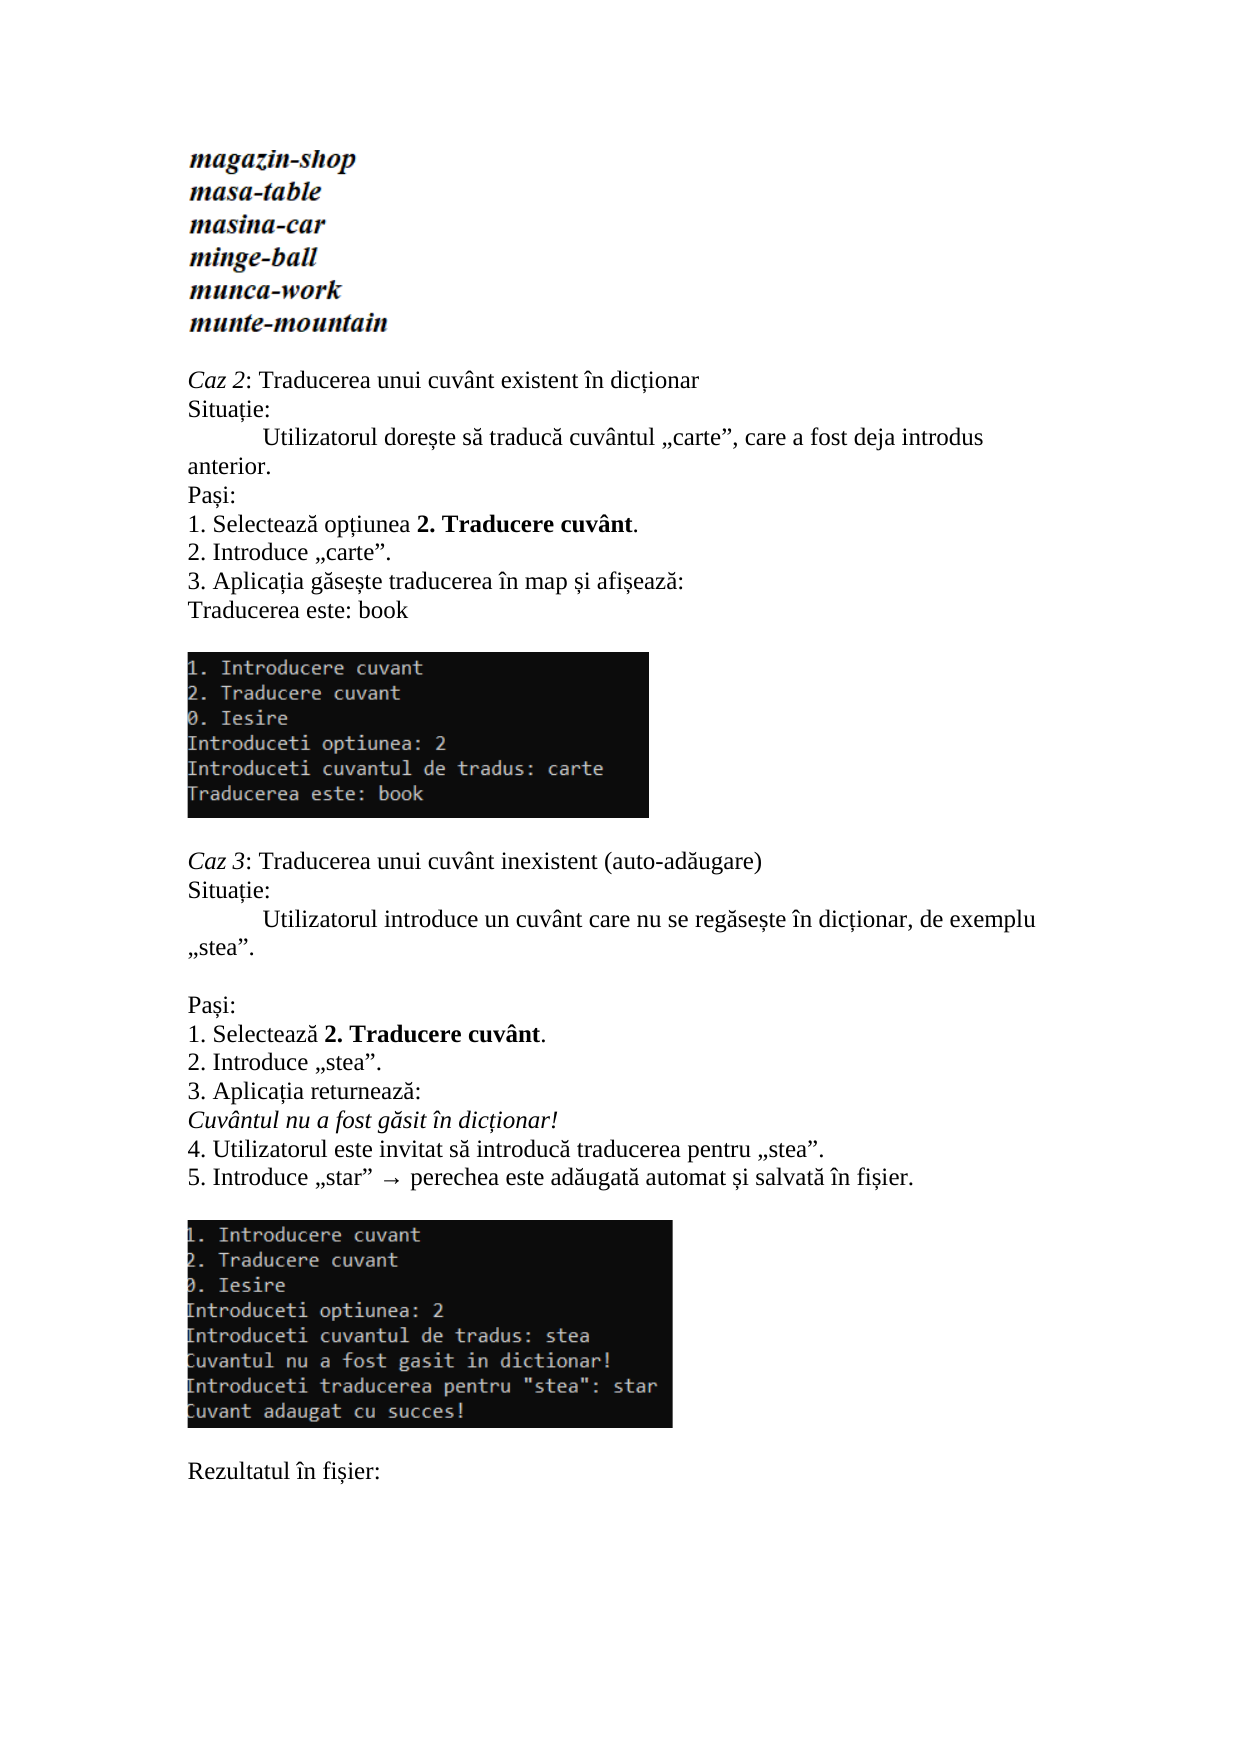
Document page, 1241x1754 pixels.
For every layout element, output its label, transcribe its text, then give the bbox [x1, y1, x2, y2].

list Utilizatorul dorește să traducă cuvântul „carte”, care a fost deja introdus anterior. [187, 422, 1053, 480]
list Caz 3: Traducerea unui cuvânt inexistent (auto-adăugare) [187, 846, 1053, 875]
list Situație: [187, 394, 1053, 422]
list Caz 2: Traducerea unui cuvânt existent în dicționar [187, 365, 1053, 394]
list Selectează 2. Traducere cuvânt. [187, 1019, 1053, 1047]
list Selectează opțiunea 2. Traducere cuvânt. [187, 509, 1053, 537]
list Pași: [187, 990, 1053, 1019]
list Cuvântul nu a fost găsit în dicționar! [187, 1105, 1053, 1134]
picture [187, 1220, 673, 1428]
list Traducerea este: book [187, 595, 1053, 652]
list Aplicația găsește traducerea în map și afișează: [187, 566, 1053, 595]
list Pași: [187, 480, 1053, 509]
picture [187, 652, 649, 818]
list Rezultatul în fișier: [187, 1456, 1053, 1485]
picture [187, 150, 428, 337]
list Introduce „carte”. [187, 537, 1053, 566]
list Utilizatorul introduce un cuvânt care nu se regăsește în dicționar, de exemplu „stea”. [187, 904, 1053, 961]
list Utilizatorul este invitat să introducă traducerea pentru „stea”. [187, 1134, 1053, 1162]
list Introduce „star” → perechea este adăugată automat și salvată în fișier. [187, 1162, 1053, 1191]
list Introduce „stea”. [187, 1047, 1053, 1076]
list Situație: [187, 875, 1053, 904]
list Aplicația returnează: [187, 1076, 1053, 1105]
